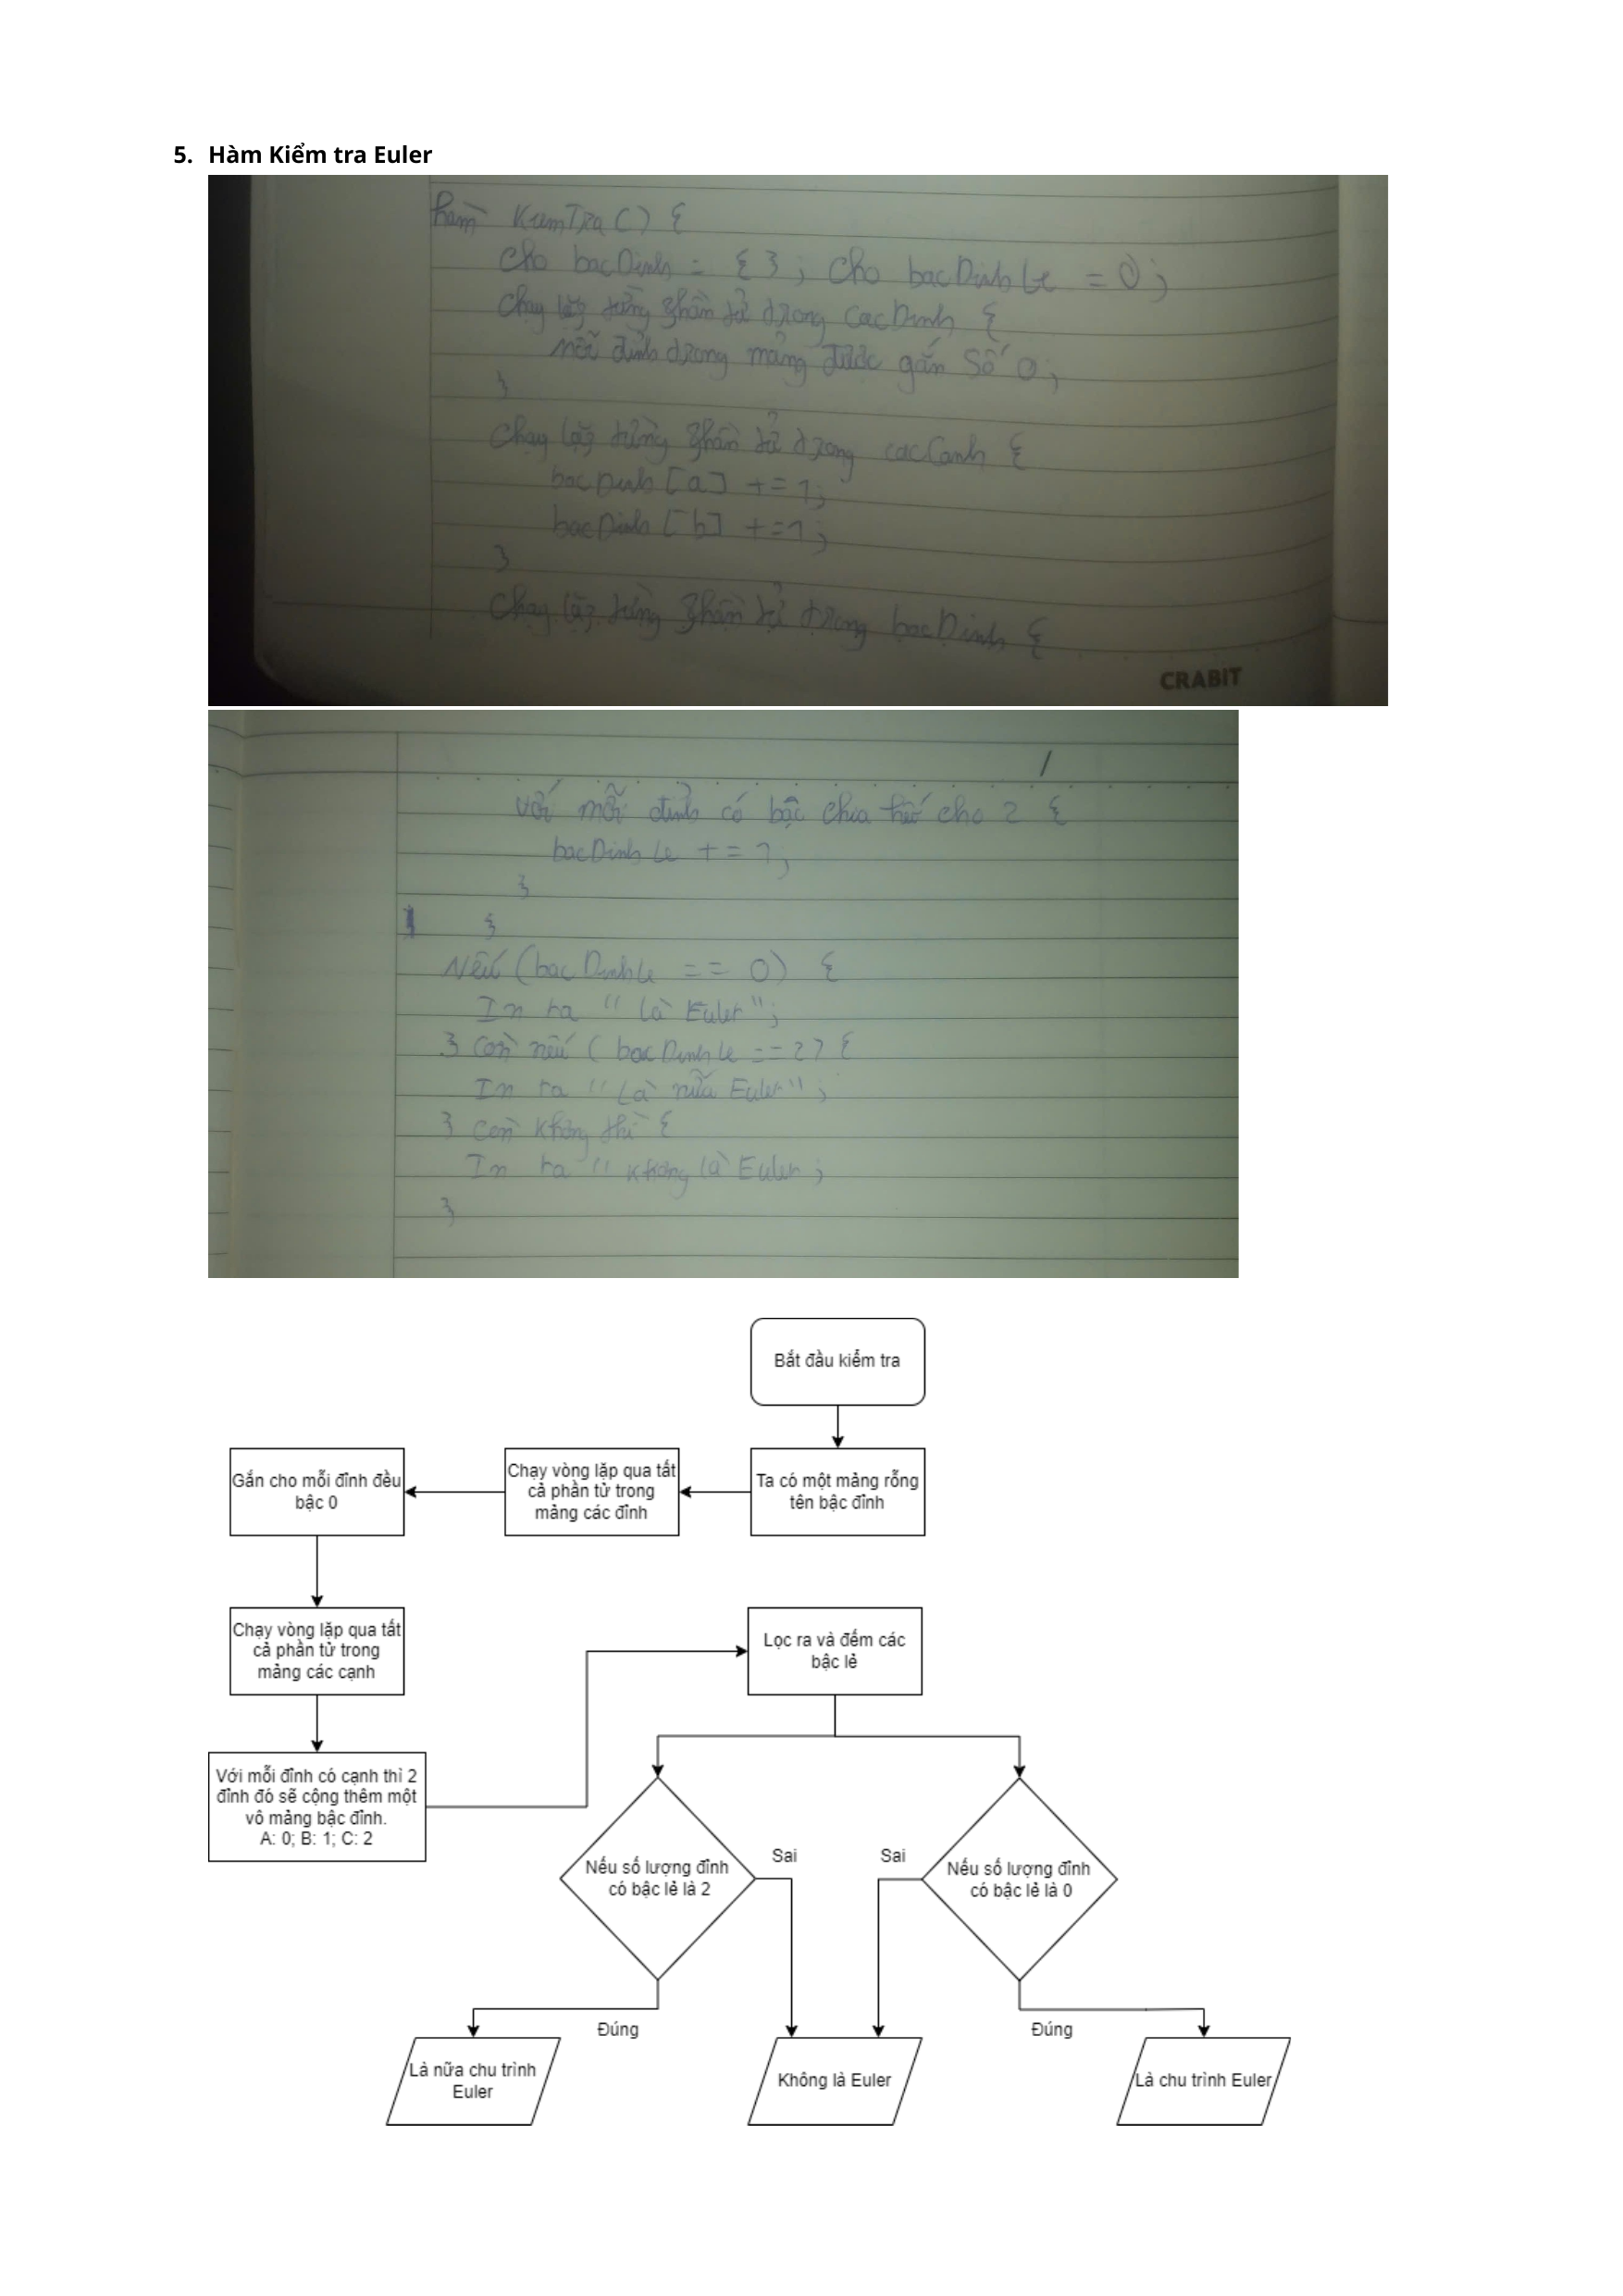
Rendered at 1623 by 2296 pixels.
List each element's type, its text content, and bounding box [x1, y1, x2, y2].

picture [208, 175, 1388, 706]
picture [208, 710, 1239, 1278]
picture [208, 1318, 1292, 2126]
